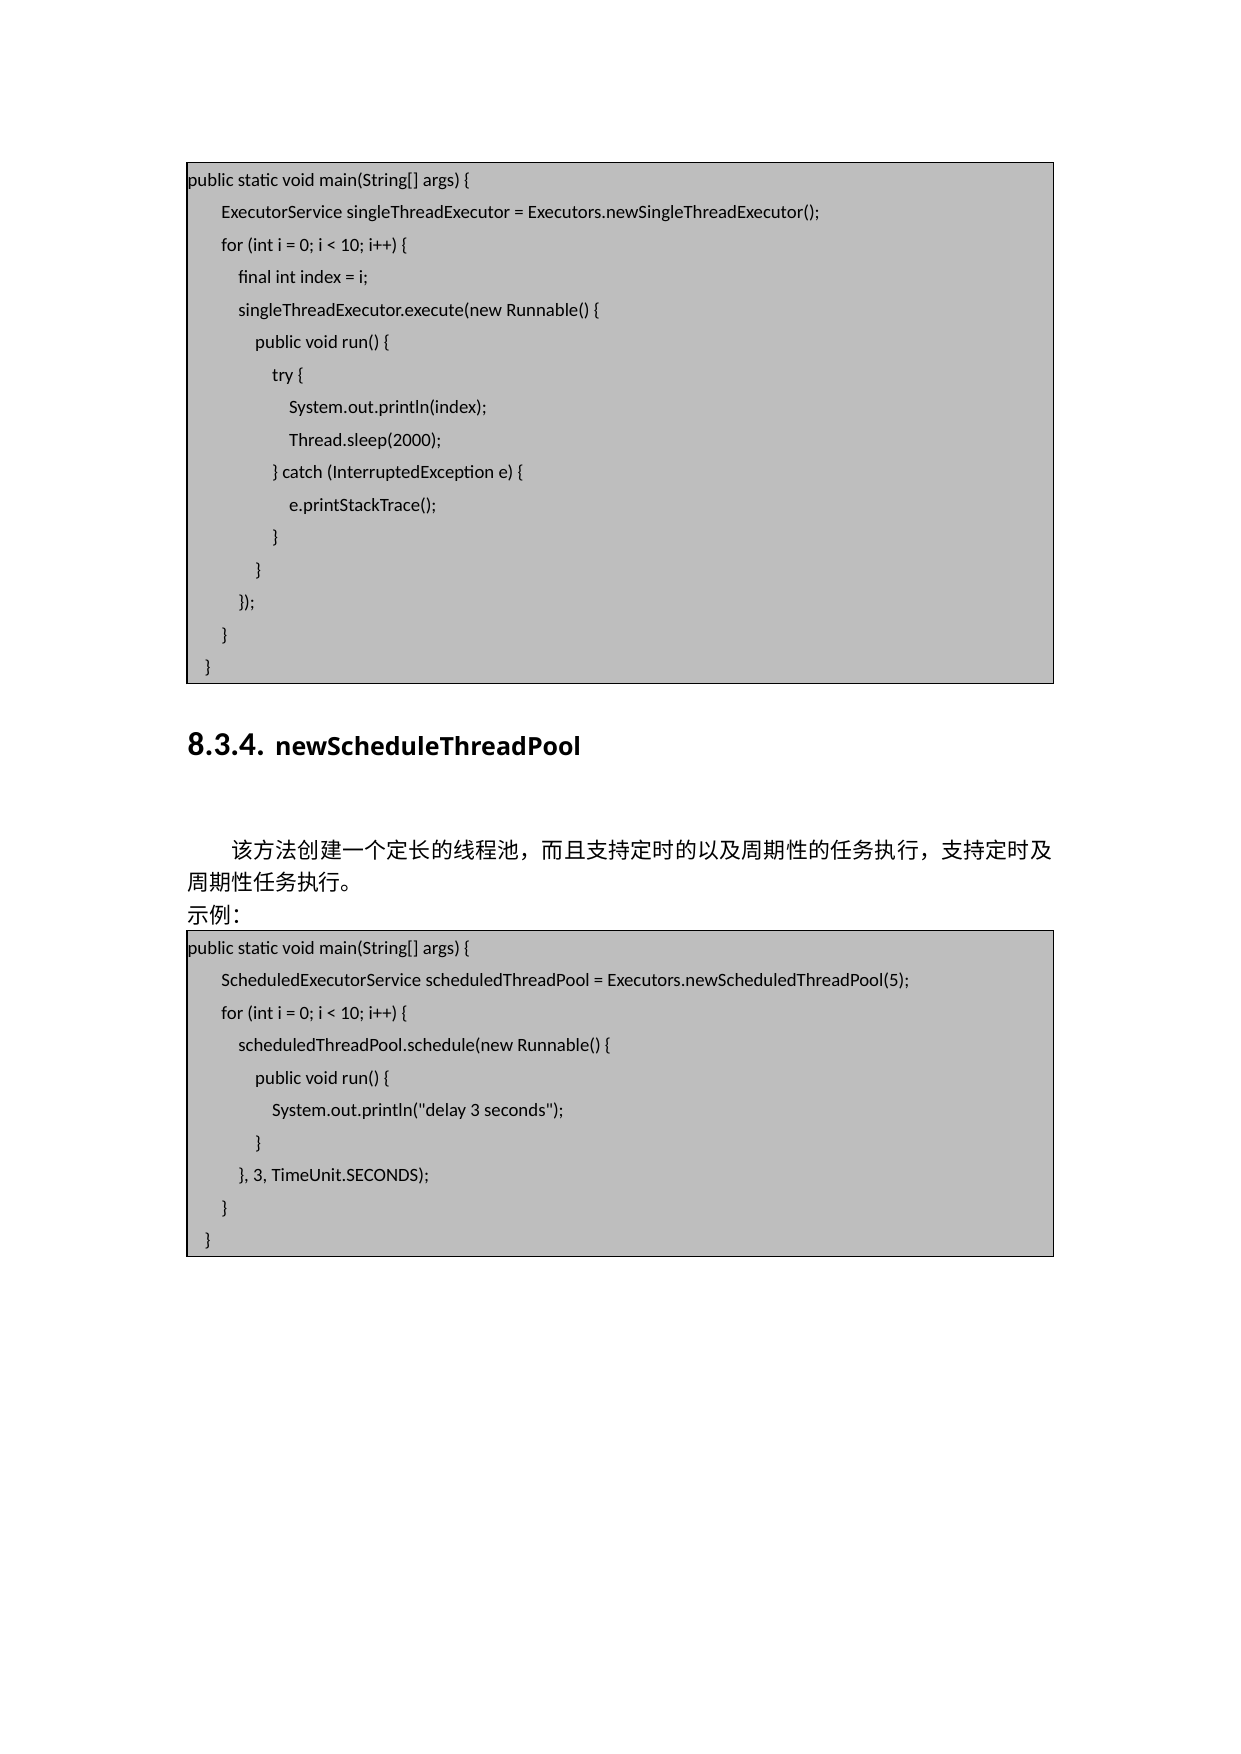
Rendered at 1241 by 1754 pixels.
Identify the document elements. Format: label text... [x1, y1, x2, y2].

text 该方法创建一个定长的线程池，而且支持定时的以及周期性的任务执行，支持定时及周期性任务执行。 [187, 832, 1053, 897]
text singleThreadExecutor.execute(new Runnable() { [188, 293, 1053, 326]
text ExecutorService singleThreadExecutor = Executors.newSingleThreadExecutor(); [188, 196, 1053, 228]
text public void run() { [188, 326, 1053, 358]
text for (int i = 0; i < 10; i++) { [188, 228, 1053, 261]
text public void run() { [188, 1061, 1053, 1093]
text } [188, 553, 1053, 586]
text } [188, 1126, 1053, 1158]
text } [188, 618, 1053, 649]
text System.out.println(index); [188, 391, 1053, 423]
text for (int i = 0; i < 10; i++) { [188, 996, 1053, 1028]
text final int index = i; [188, 261, 1053, 293]
text } [188, 649, 1053, 683]
text System.out.println("delay 3 seconds"); [188, 1093, 1053, 1126]
text } catch (InterruptedException e) { [188, 456, 1053, 488]
text }, 3, TimeUnit.SECONDS); [188, 1158, 1053, 1191]
text 示例： [187, 897, 1053, 930]
text } [188, 521, 1053, 553]
text } [188, 1222, 1053, 1256]
subtitle newScheduleThreadPool [187, 711, 1053, 776]
text } [188, 1191, 1053, 1222]
text }); [188, 586, 1053, 618]
text try { [188, 358, 1053, 391]
text public static void main(String[] args) { [188, 931, 1053, 963]
text scheduledThreadPool.schedule(new Runnable() { [188, 1028, 1053, 1061]
text e.printStackTrace(); [188, 488, 1053, 521]
text Thread.sleep(2000); [188, 423, 1053, 456]
text public static void main(String[] args) { [188, 163, 1053, 196]
text ScheduledExecutorService scheduledThreadPool = Executors.newScheduledThreadPool(5); [188, 963, 1053, 996]
